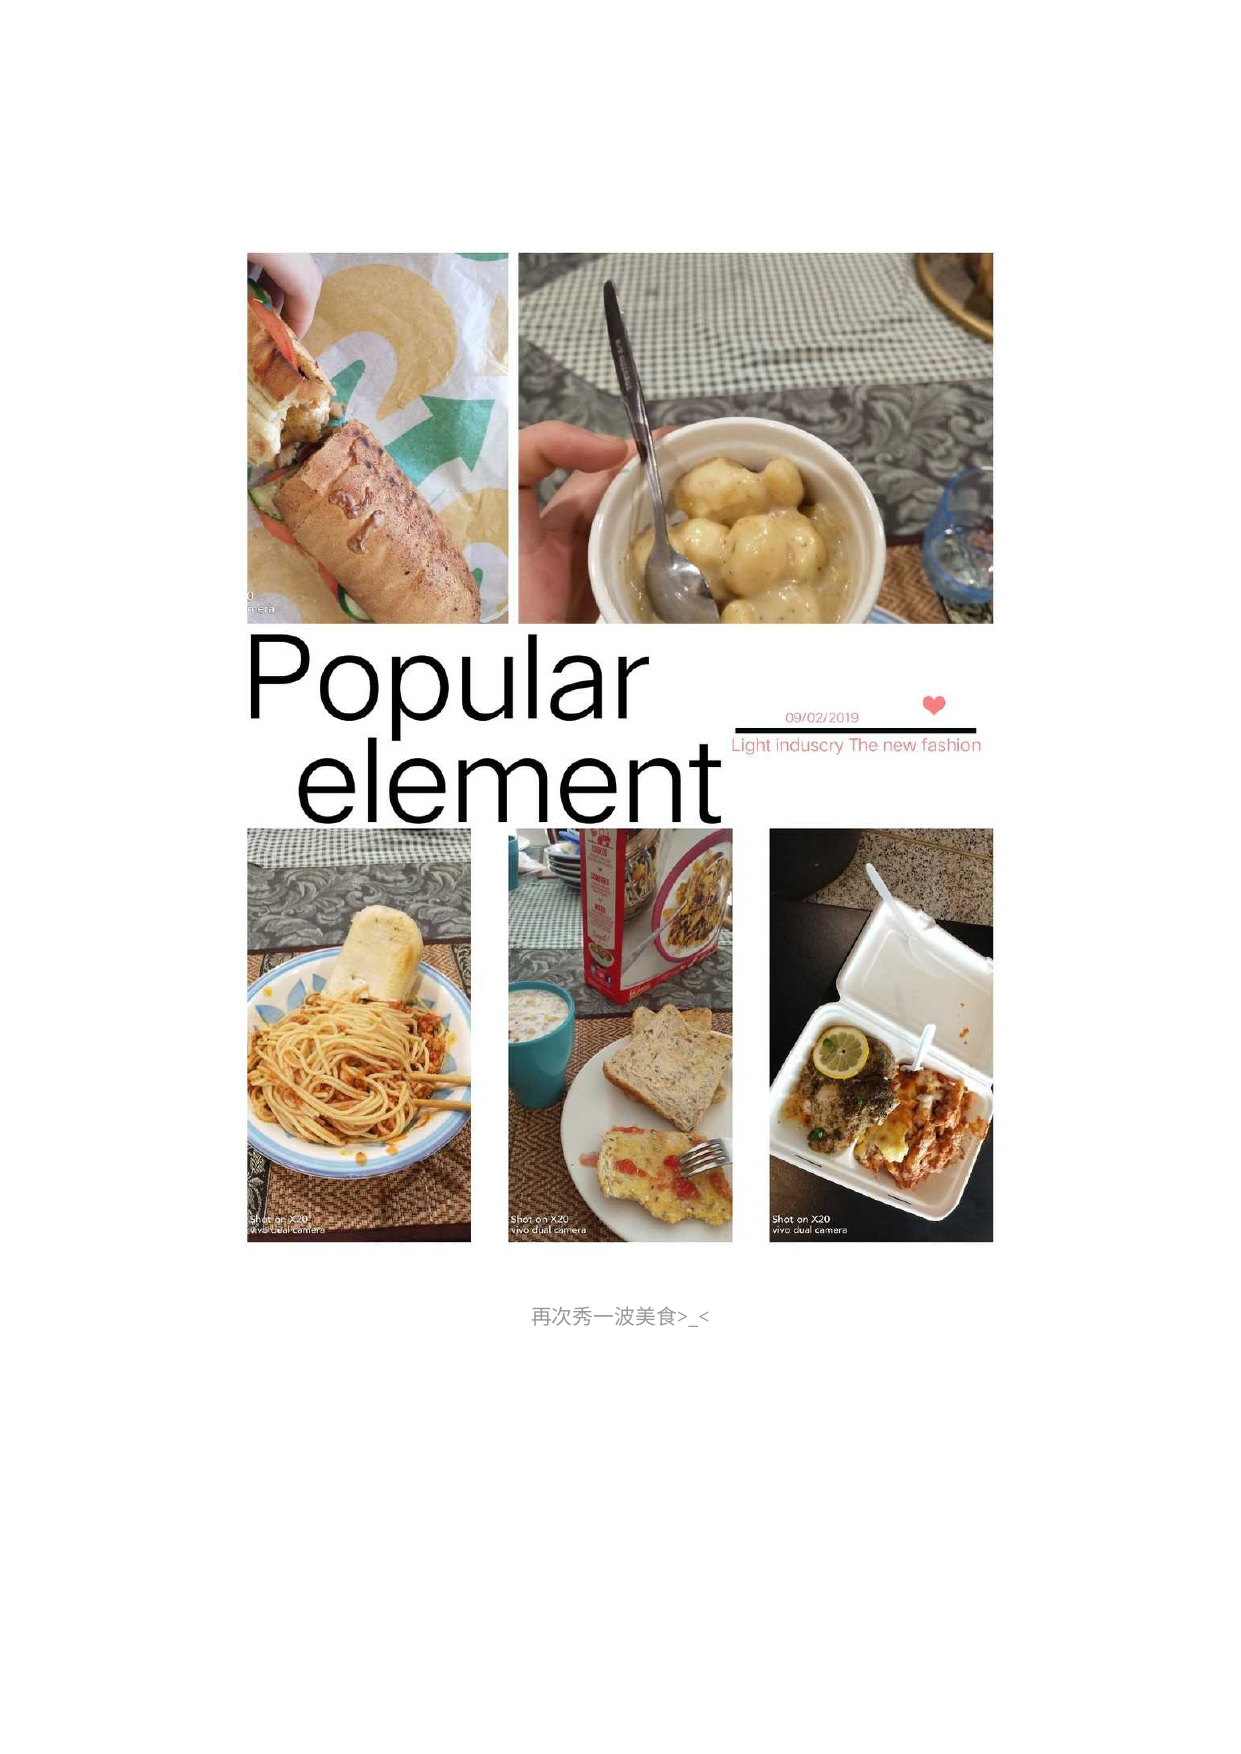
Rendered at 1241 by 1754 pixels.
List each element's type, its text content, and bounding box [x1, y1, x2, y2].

text 再次秀一波美食>_< [187, 1299, 1053, 1332]
picture [187, 162, 1053, 1294]
